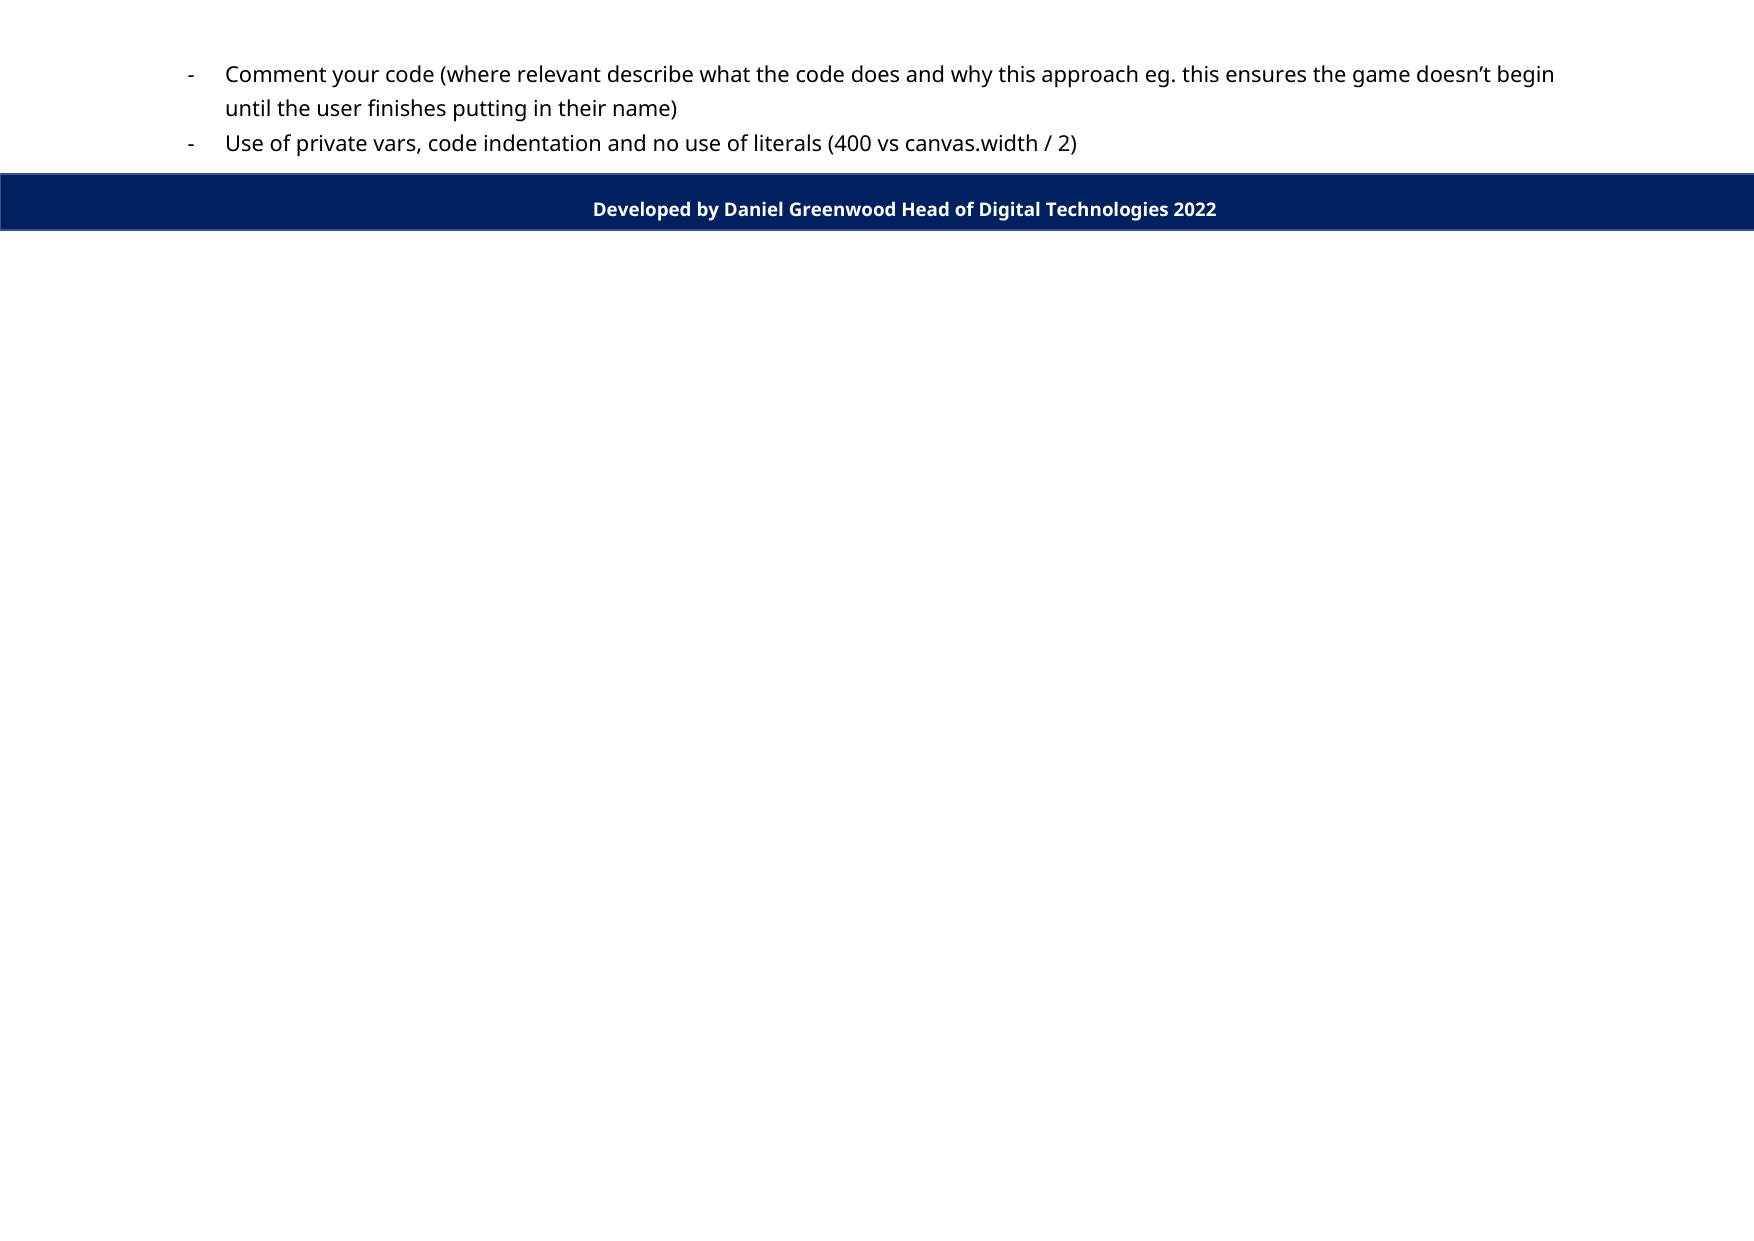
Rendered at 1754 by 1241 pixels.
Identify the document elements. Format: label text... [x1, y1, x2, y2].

list Use of private vars, code indentation and no use of literals (400 vs canvas.width / 2) [187, 127, 1604, 157]
text AS91906 Use complex programming techniques to develop a computer program [150, 182, 1604, 214]
list Comment your code (where relevant describe what the code does and why this approach eg. this ensures the game doesn’t begin until the user finishes putting in their name) [187, 59, 1604, 123]
